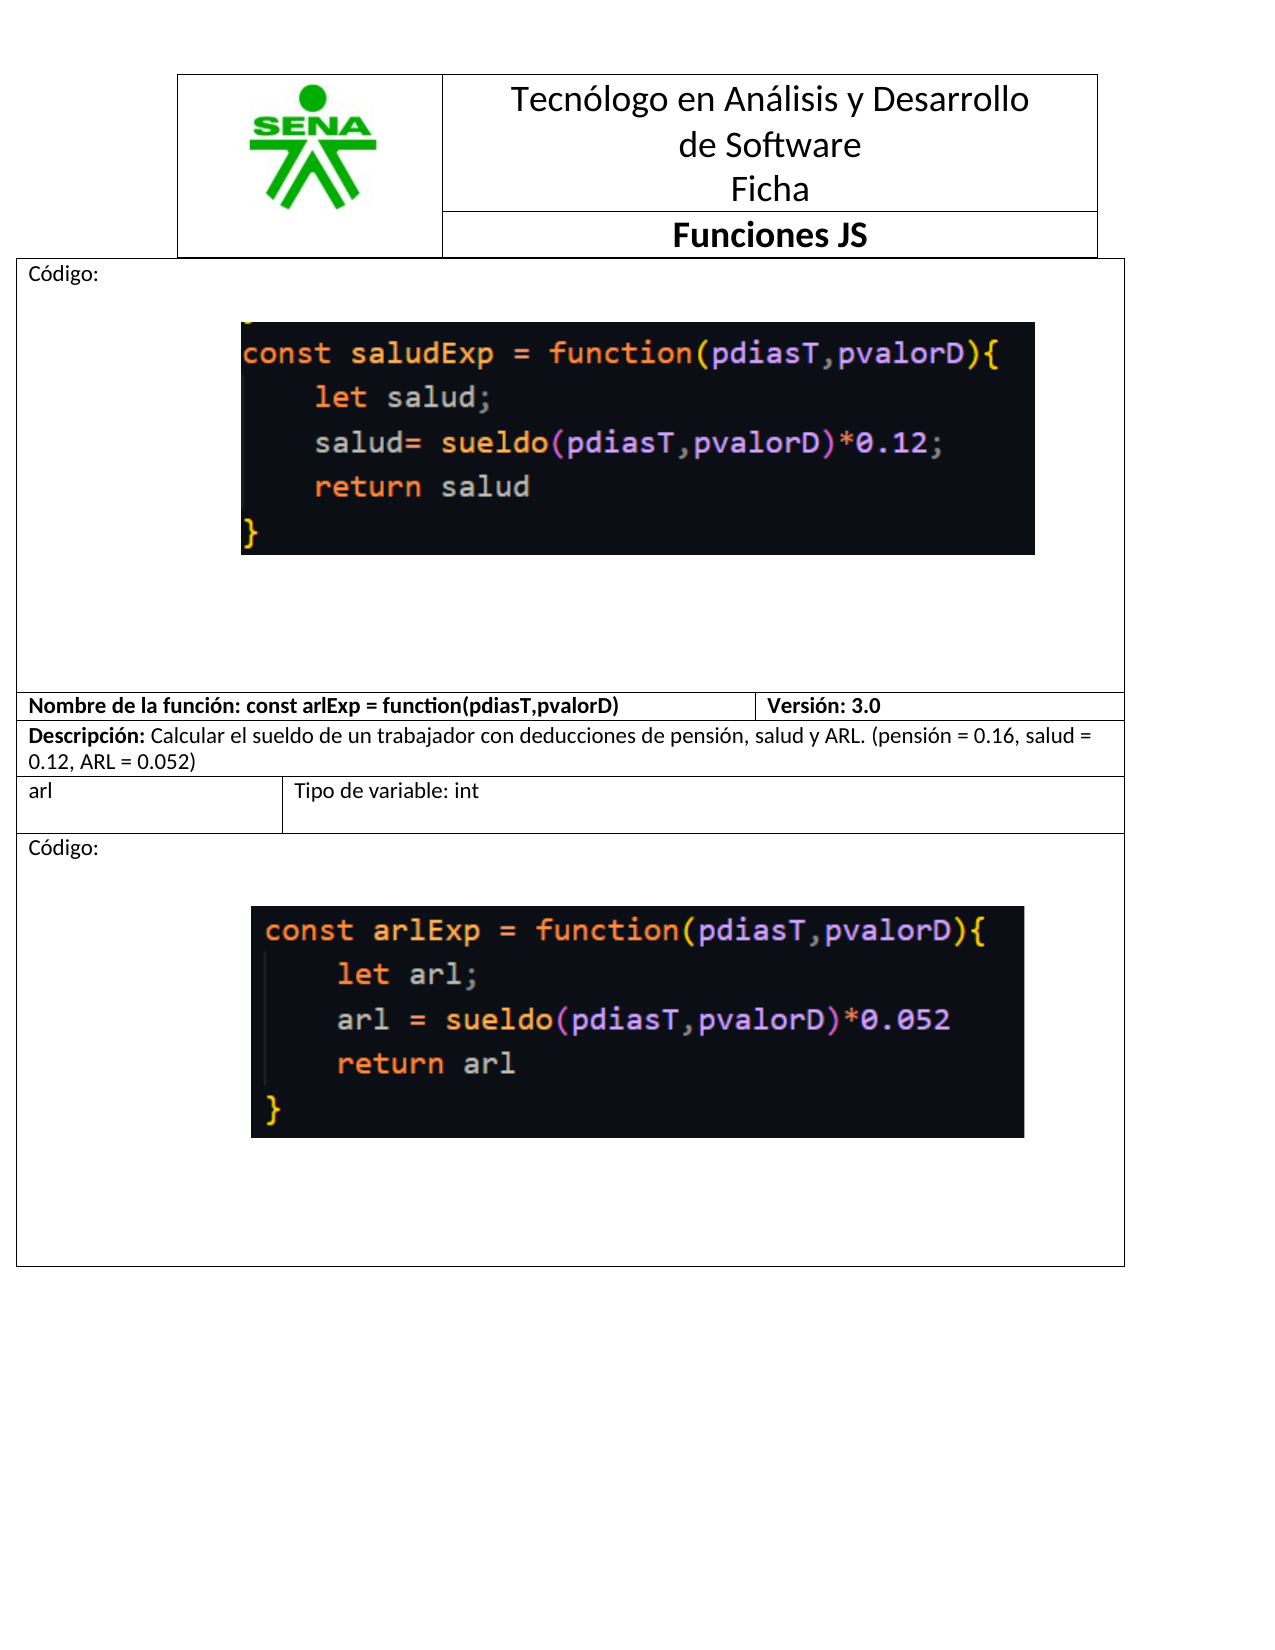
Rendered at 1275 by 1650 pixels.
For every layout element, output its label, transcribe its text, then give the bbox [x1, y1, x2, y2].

table_cell Código: [17, 834, 1124, 1266]
table_cell Versión: 3.0 [756, 693, 1124, 720]
picture [249, 84, 377, 210]
table_cell Nombre de la función: const arlExp = function(pdiasT,pvalorD) [17, 693, 755, 720]
table_cell Código: [17, 259, 1124, 692]
table_cell arl [17, 777, 282, 832]
table_cell Descripción: Calcular el sueldo de un trabajador con deducciones de pensión, salud y ARL. (pensión = 0.16, salud = 0.12, ARL = 0.052) [17, 721, 1124, 776]
picture [251, 906, 1025, 1138]
picture [241, 322, 1035, 555]
table_cell Tipo de variable: int [283, 777, 1124, 832]
